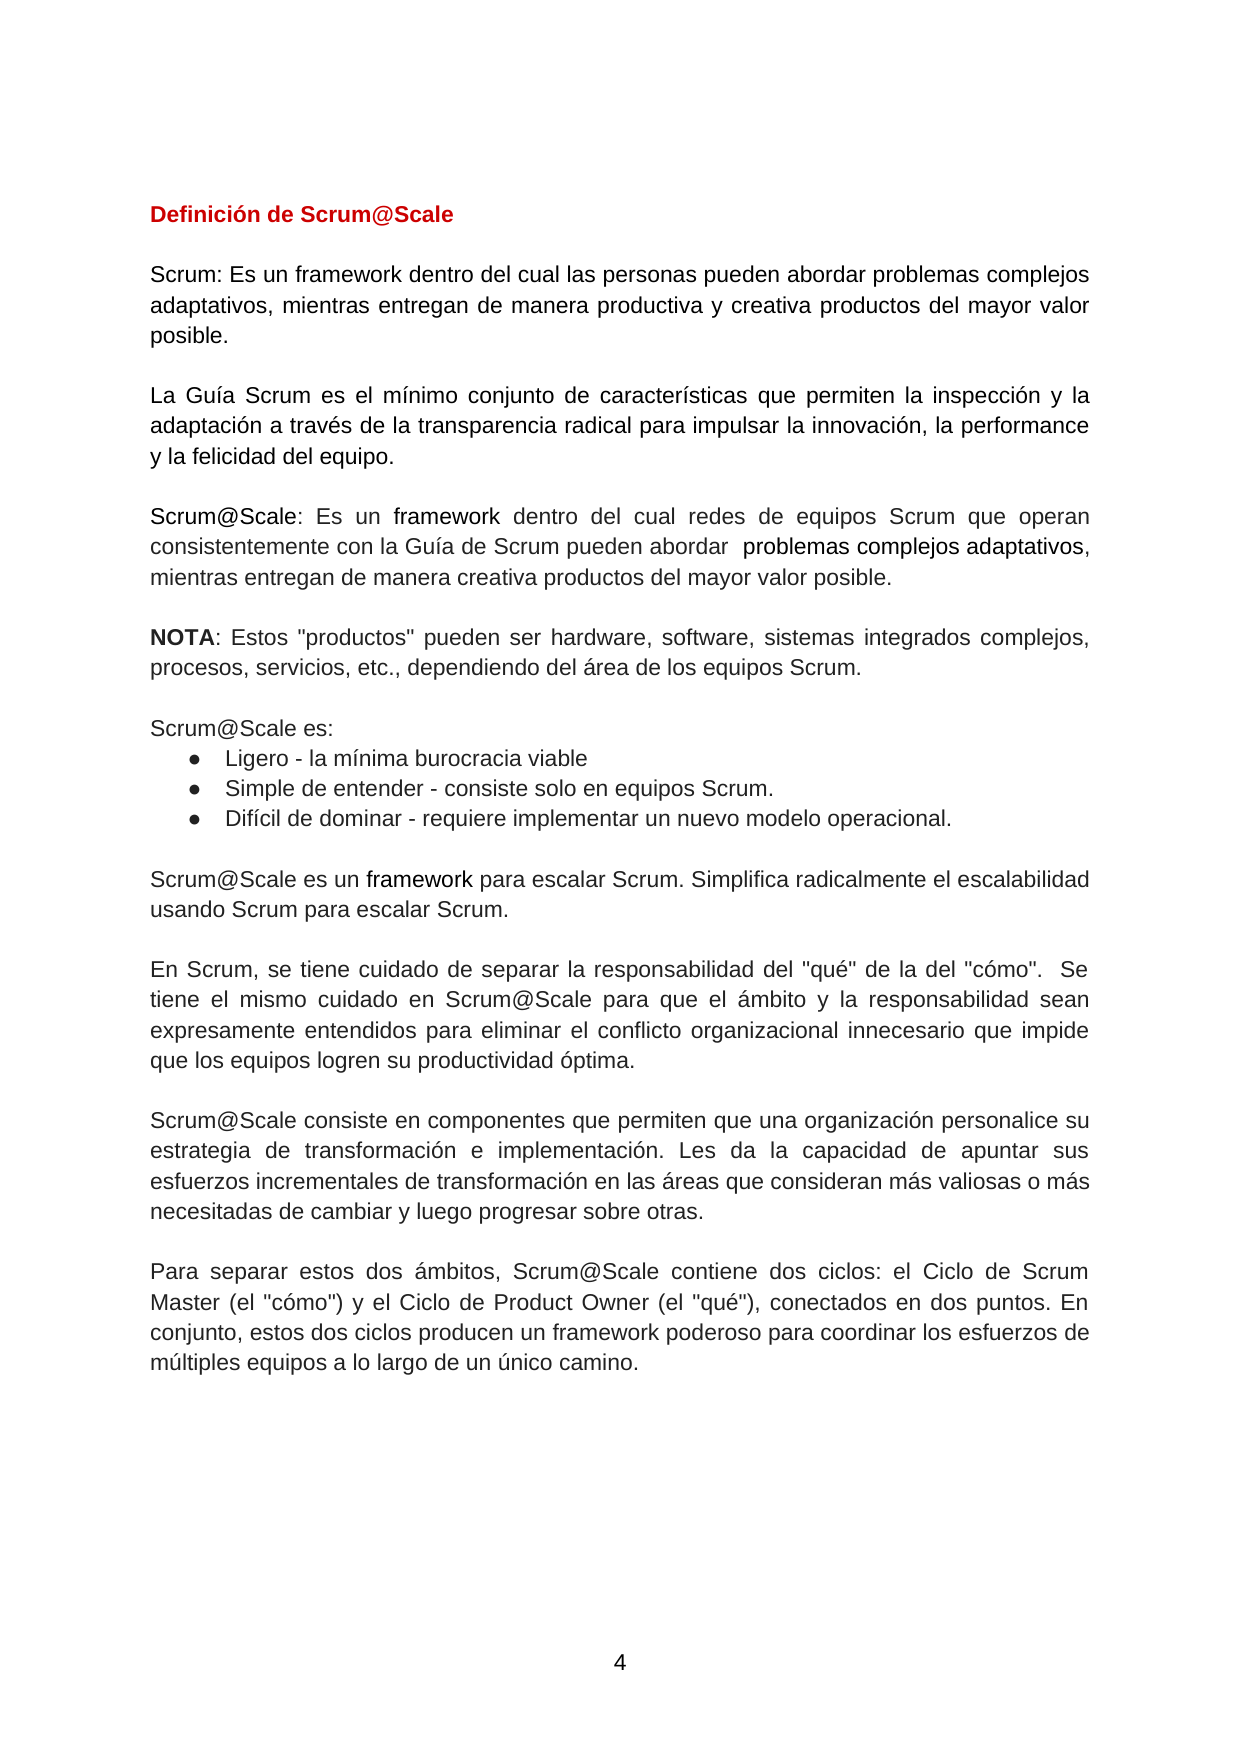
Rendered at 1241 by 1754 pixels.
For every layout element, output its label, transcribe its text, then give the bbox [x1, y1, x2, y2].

text Scrum@Scale consiste en componentes que permiten que una organización personalice su estrategia de transformación e implementación. Les da la capacidad de apuntar sus esfuerzos incrementales de transformación en las áreas que consideran más valiosas o más necesitadas de cambiar y luego progresar sobre otras. [150, 1107, 1090, 1224]
text NOTA: Estos "productos" pueden ser hardware, software, sistemas integrados complejos, procesos, servicios, etc., dependiendo del área de los equipos Scrum. [150, 624, 1090, 681]
text Scrum@Scale es un framework para escalar Scrum. Simplifica radicalmente el escalabilidad usando Scrum para escalar Scrum. [150, 866, 1090, 922]
list Simple de entender - consiste solo en equipos Scrum. [187, 775, 1090, 801]
list Ligero - la mínima burocracia viable [187, 745, 1090, 771]
text La Guía Scrum es el mínimo conjunto de características que permiten la inspección y la adaptación a través de la transparencia radical para impulsar la innovación, la performance y la felicidad del equipo. [150, 382, 1090, 469]
text En Scrum, se tiene cuidado de separar la responsabilidad del "qué" de la del "cómo". Se tiene el mismo cuidado en Scrum@Scale para que el ámbito y la responsabilidad sean expresamente entendidos para eliminar el conflicto organizacional innecesario que impide que los equipos logren su productividad óptima. [150, 956, 1090, 1073]
text Scrum@Scale: Es un framework dentro del cual redes de equipos Scrum que operan consistentemente con la Guía de Scrum pueden abordar problemas complejos adaptativos, mientras entregan de manera creativa productos del mayor valor posible. [150, 503, 1090, 590]
subtitle Definición de Scrum@Scale [150, 201, 1090, 227]
text Para separar estos dos ámbitos, Scrum@Scale contiene dos ciclos: el Ciclo de Scrum Master (el "cómo") y el Ciclo de Product Owner (el "qué"), conectados en dos puntos. En conjunto, estos dos ciclos producen un framework poderoso para coordinar los esfuerzos de múltiples equipos a lo largo de un único camino. [150, 1258, 1090, 1375]
list Difícil de dominar - requiere implementar un nuevo modelo operacional. [187, 805, 1090, 832]
text Scrum: Es un framework dentro del cual las personas pueden abordar problemas complejos adaptativos, mientras entregan de manera productiva y creativa productos del mayor valor posible. [150, 261, 1090, 348]
text Scrum@Scale es: [150, 714, 1090, 741]
